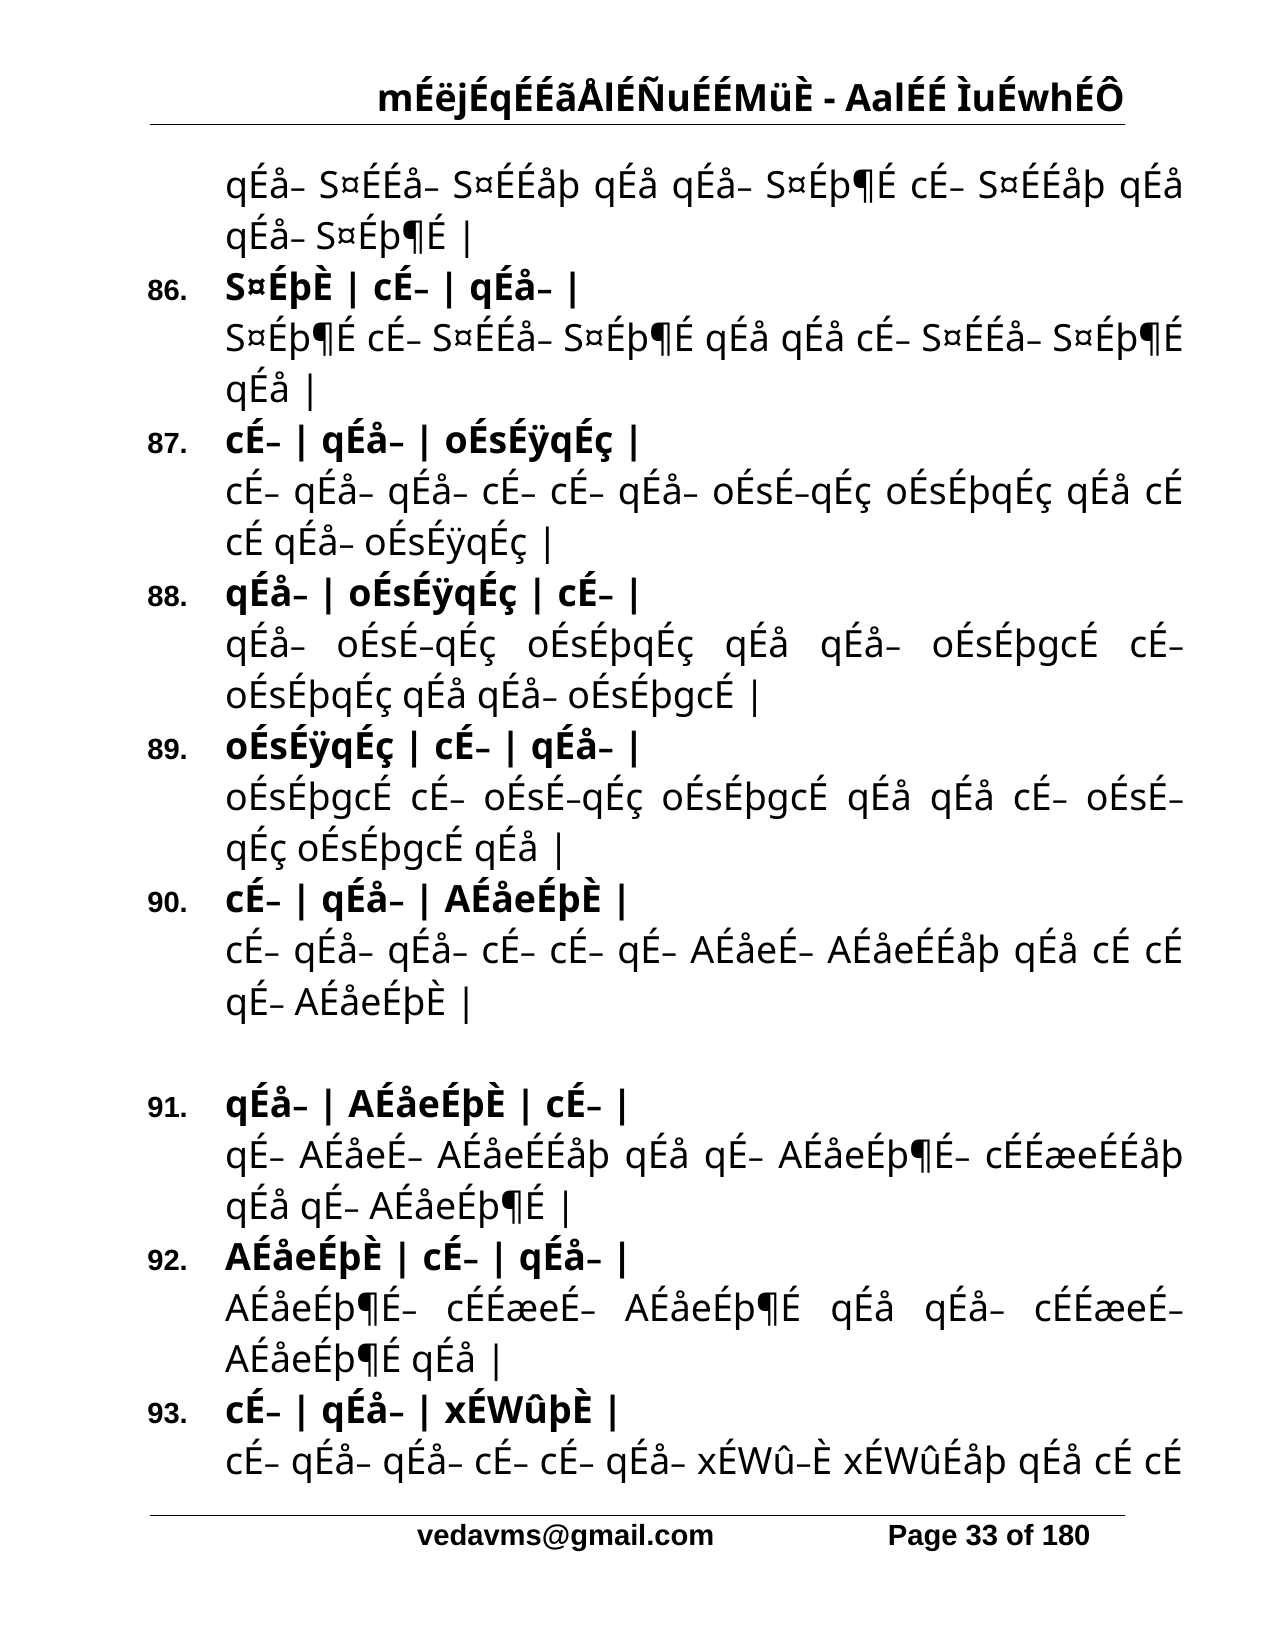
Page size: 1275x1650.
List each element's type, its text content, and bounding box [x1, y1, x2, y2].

list AÉåeÉþÈ | cÉ– | qÉå– | [187, 1230, 1184, 1281]
text AÉåeÉþ¶É– cÉÉæeÉ– AÉåeÉþ¶É qÉå qÉå– cÉÉæeÉ– AÉåeÉþ¶É qÉå | [225, 1281, 1184, 1383]
list cÉ– | qÉå– | oÉsÉÿqÉç | [187, 413, 1184, 464]
text oÉsÉþgcÉ cÉ– oÉsÉ–qÉç oÉsÉþgcÉ qÉå qÉå cÉ– oÉsÉ–qÉç oÉsÉþgcÉ qÉå | [225, 771, 1184, 873]
text cÉ– qÉå– qÉå– cÉ– cÉ– qÉå– oÉsÉ–qÉç oÉsÉþqÉç qÉå cÉ cÉ qÉå– oÉsÉÿqÉç | [225, 464, 1184, 566]
text qÉå– oÉsÉ–qÉç oÉsÉþqÉç qÉå qÉå– oÉsÉþgcÉ cÉ– oÉsÉþqÉç qÉå qÉå– oÉsÉþgcÉ | [225, 617, 1184, 719]
list qÉå– | AÉåeÉþÈ | cÉ– | [187, 1077, 1184, 1128]
list cÉ– | qÉå– | xÉWûþÈ | [187, 1383, 1184, 1434]
list oÉsÉÿqÉç | cÉ– | qÉå– | [187, 719, 1184, 771]
text qÉå– S¤ÉÉå– S¤ÉÉåþ qÉå qÉå– S¤Éþ¶É cÉ– S¤ÉÉåþ qÉå qÉå– S¤Éþ¶É | [225, 158, 1184, 260]
text cÉ– qÉå– qÉå– cÉ– cÉ– qÉå– xÉWû–È xÉWûÉåþ qÉå cÉ cÉ qÉå– xÉWûþÈ | [225, 1434, 1184, 1485]
text qÉ– AÉåeÉ– AÉåeÉÉåþ qÉå qÉ– AÉåeÉþ¶É– cÉÉæeÉÉåþ qÉå qÉ– AÉåeÉþ¶É | [225, 1128, 1184, 1230]
list cÉ– | qÉå– | AÉåeÉþÈ | [187, 873, 1184, 924]
list S¤ÉþÈ | cÉ– | qÉå– | [187, 260, 1184, 311]
text cÉ– qÉå– qÉå– cÉ– cÉ– qÉ– AÉåeÉ– AÉåeÉÉåþ qÉå cÉ cÉ qÉ– AÉåeÉþÈ | [225, 924, 1184, 1026]
text S¤Éþ¶É cÉ– S¤ÉÉå– S¤Éþ¶É qÉå qÉå cÉ– S¤ÉÉå– S¤Éþ¶É qÉå | [225, 311, 1184, 413]
list qÉå– | oÉsÉÿqÉç | cÉ– | [187, 566, 1184, 617]
